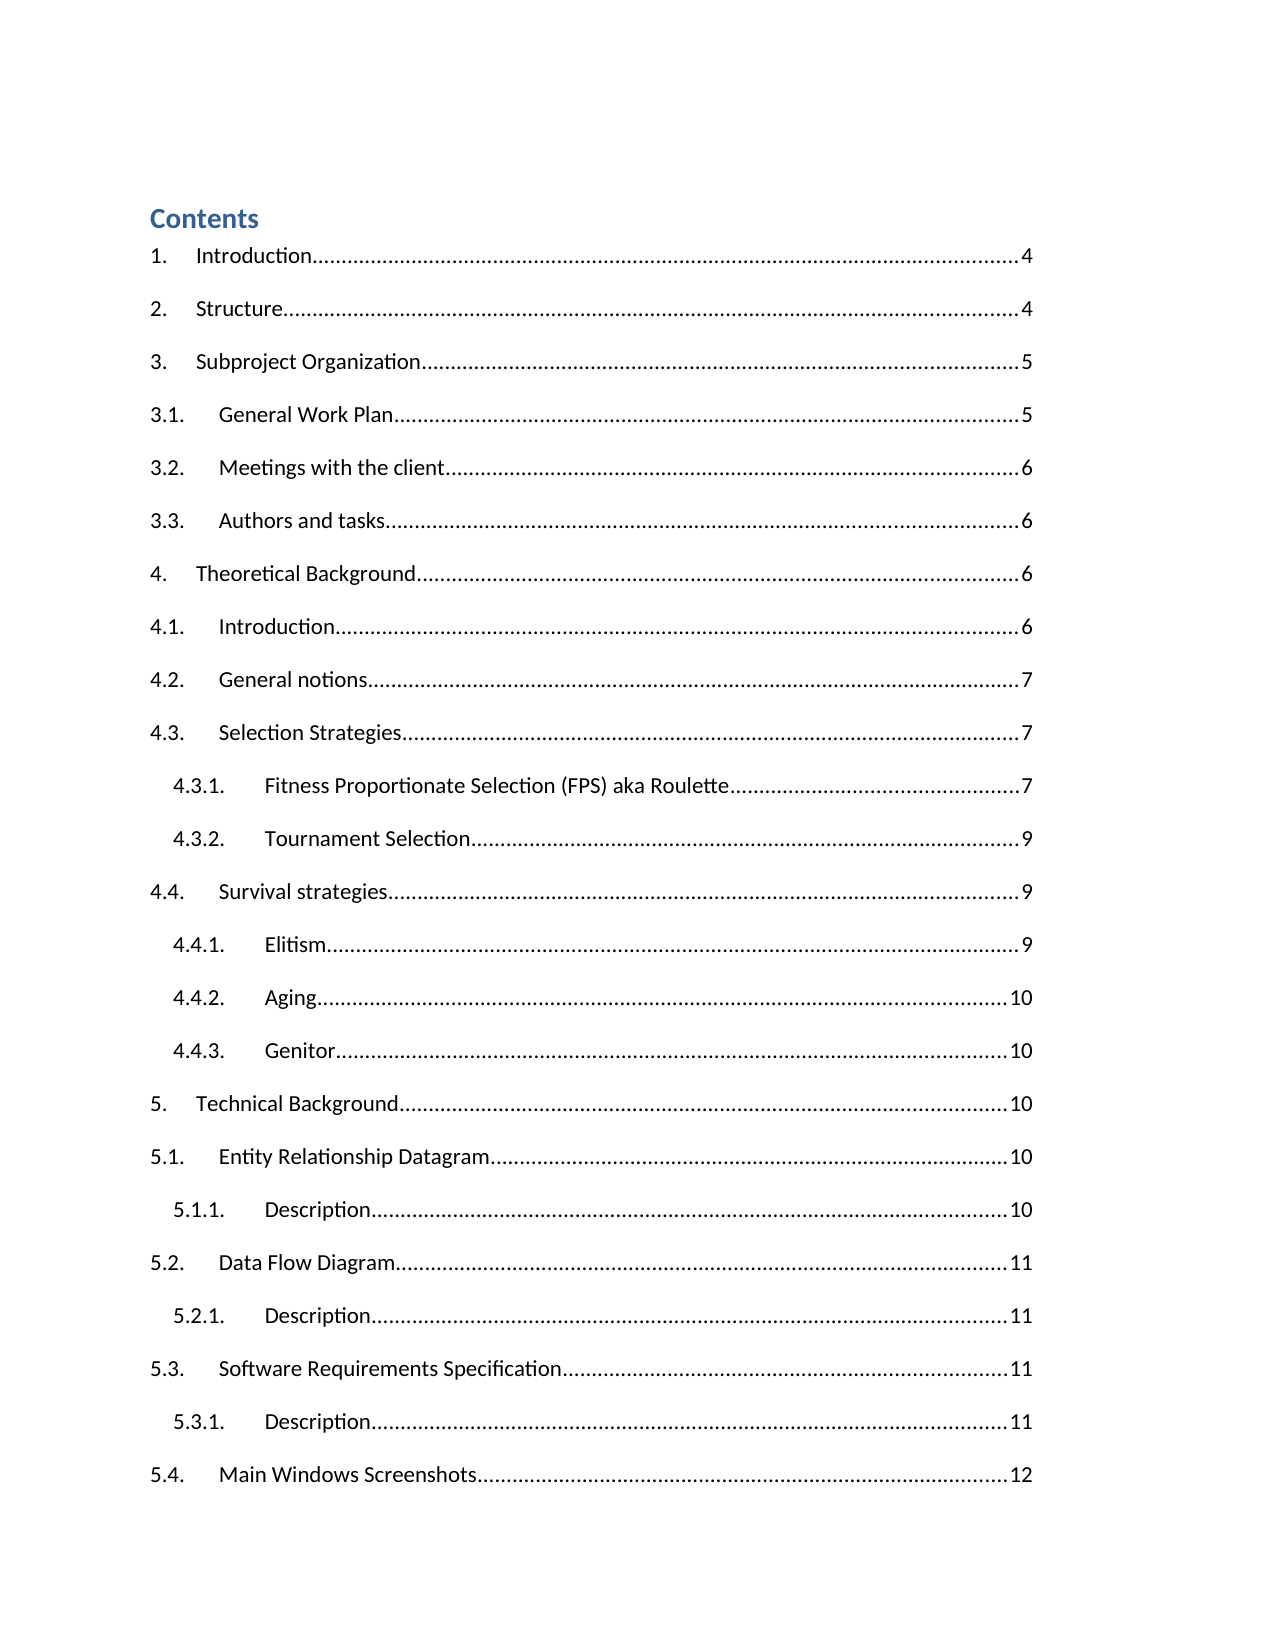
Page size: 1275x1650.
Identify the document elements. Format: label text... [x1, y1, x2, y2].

text 5.3.1. Description 11 [173, 1407, 1034, 1435]
text 5.4. Main Windows Screenshots 12 [150, 1460, 1034, 1488]
text 3. Subproject Organization 5 [150, 347, 1034, 375]
text 5.2. Data Flow Diagram 11 [150, 1248, 1034, 1276]
text 4.4.1. Elitism 9 [173, 930, 1034, 958]
text 2. Structure 4 [150, 294, 1034, 322]
text 4.4.2. Aging 10 [173, 983, 1034, 1011]
text 5.1.1. Description 10 [173, 1195, 1034, 1223]
text 4.4.3. Genitor 10 [173, 1036, 1034, 1064]
text 5.3. Software Requirements Specification 11 [150, 1354, 1034, 1382]
text 5. Technical Background 10 [150, 1089, 1034, 1117]
text 1. Introduction 4 [150, 241, 1034, 269]
text 4.4. Survival strategies 9 [150, 877, 1034, 905]
text 4. Theoretical Background 6 [150, 559, 1034, 587]
text 4.3.1. Fitness Proportionate Selection (FPS) aka Roulette 7 [173, 771, 1034, 799]
text 3.3. Authors and tasks 6 [150, 506, 1034, 534]
text 3.1. General Work Plan 5 [150, 400, 1034, 428]
text 4.1. Introduction 6 [150, 612, 1034, 640]
text 4.2. General notions 7 [150, 665, 1034, 693]
text 4.3.2. Tournament Selection 9 [173, 824, 1034, 852]
text 5.2.1. Description 11 [173, 1301, 1034, 1329]
subtitle Contents [150, 200, 1034, 236]
text 3.2. Meetings with the client 6 [150, 453, 1034, 481]
text 4.3. Selection Strategies 7 [150, 718, 1034, 746]
text 5.1. Entity Relationship Datagram 10 [150, 1142, 1034, 1170]
